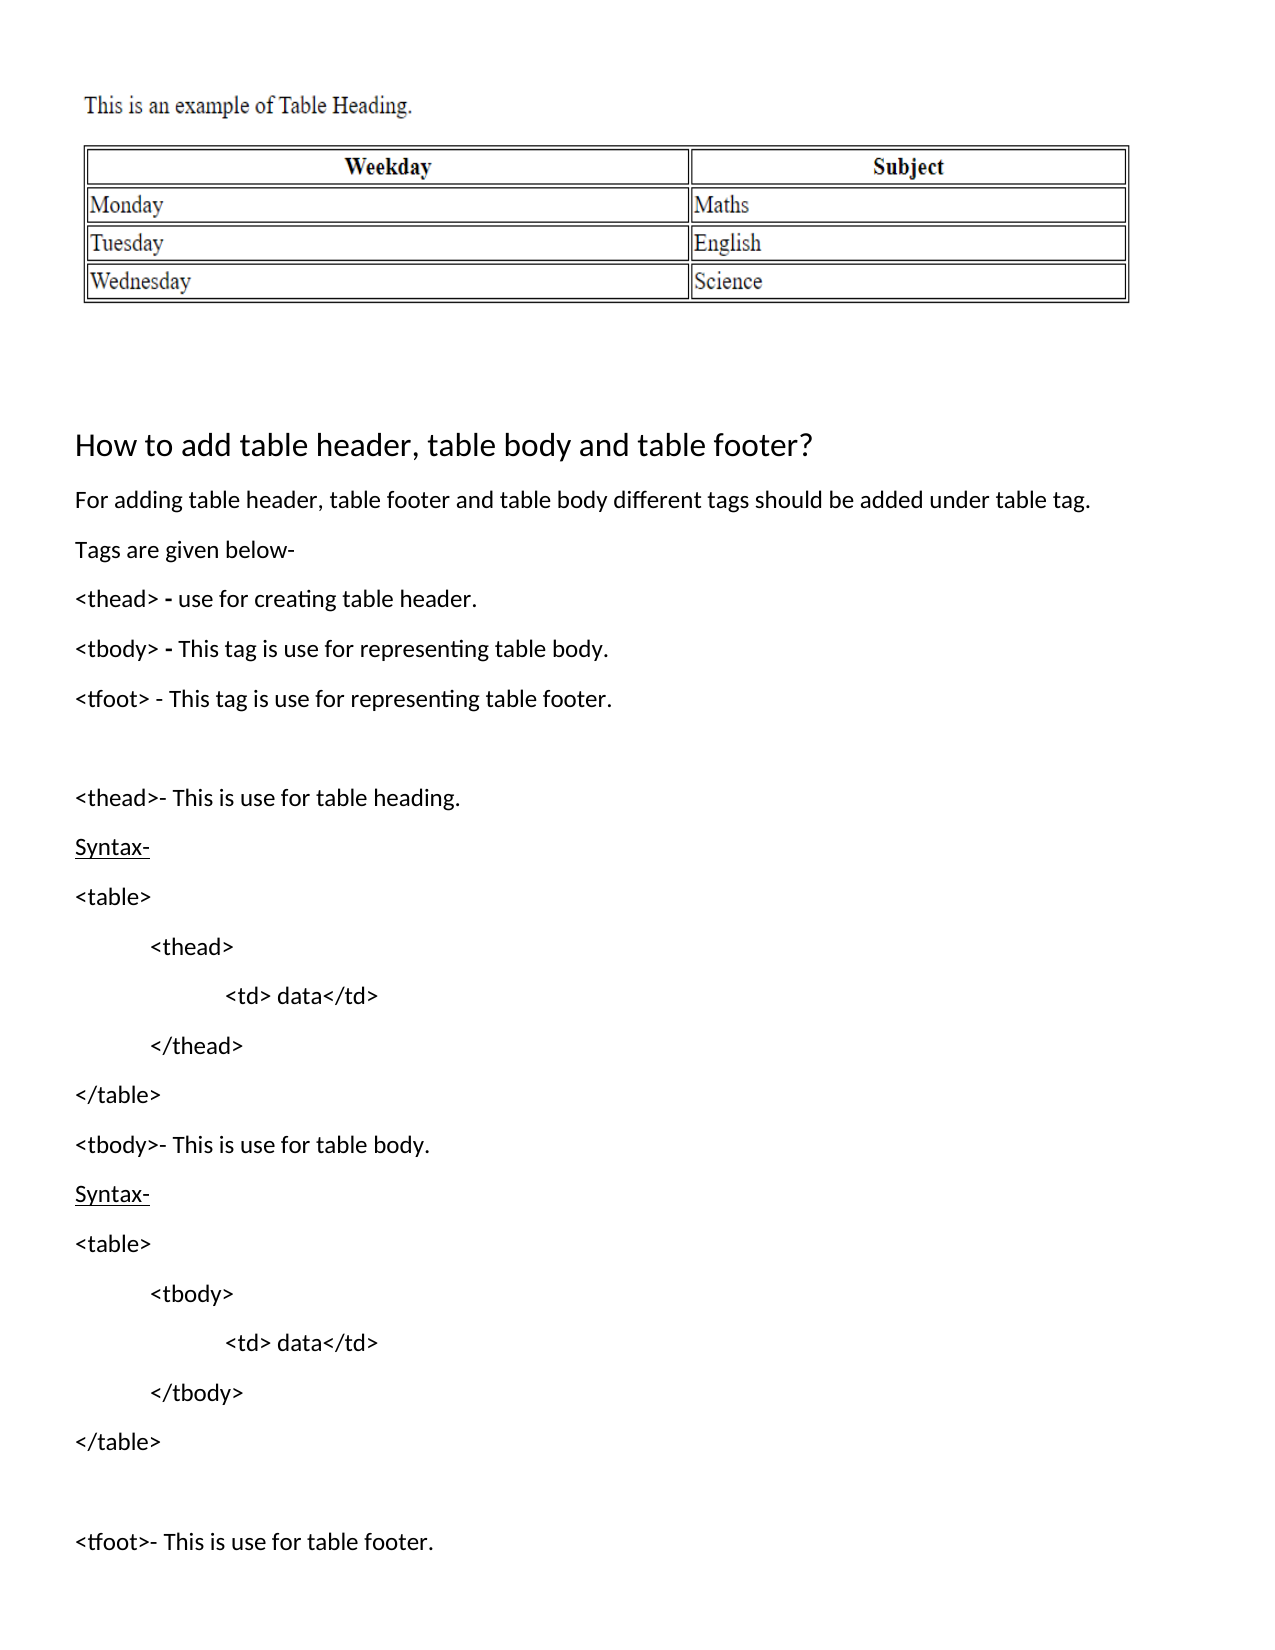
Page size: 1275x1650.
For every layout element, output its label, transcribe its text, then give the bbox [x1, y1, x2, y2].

text <tfoot>- This is use for table footer. [75, 1526, 1200, 1556]
text <td> data</td> [75, 1327, 1200, 1358]
text Tags are given below- [75, 534, 1200, 564]
picture [75, 75, 1202, 405]
text <thead>- This is use for table heading. [75, 782, 1200, 812]
text </thead> [75, 1030, 1200, 1060]
text </table> [75, 1079, 1200, 1110]
text How to add table header, table body and table footer? [75, 424, 1200, 464]
text <tfoot> - This tag is use for representing table footer. [75, 683, 1200, 713]
text <tbody> - This tag is use for representing table body. [75, 633, 1200, 664]
text </table> [75, 1427, 1200, 1457]
text Syntax- [75, 1179, 1200, 1209]
text <thead> [75, 931, 1200, 961]
text <table> [75, 1228, 1200, 1259]
text Syntax- [75, 832, 1200, 862]
text </tbody> [75, 1377, 1200, 1407]
text <tbody>- This is use for table body. [75, 1129, 1200, 1159]
text <table> [75, 881, 1200, 912]
text <tbody> [75, 1278, 1200, 1308]
text For adding table header, table footer and table body different tags should be added under table tag. [75, 484, 1200, 515]
text <thead> - use for creating table header. [75, 584, 1200, 614]
text <td> data</td> [75, 980, 1200, 1011]
